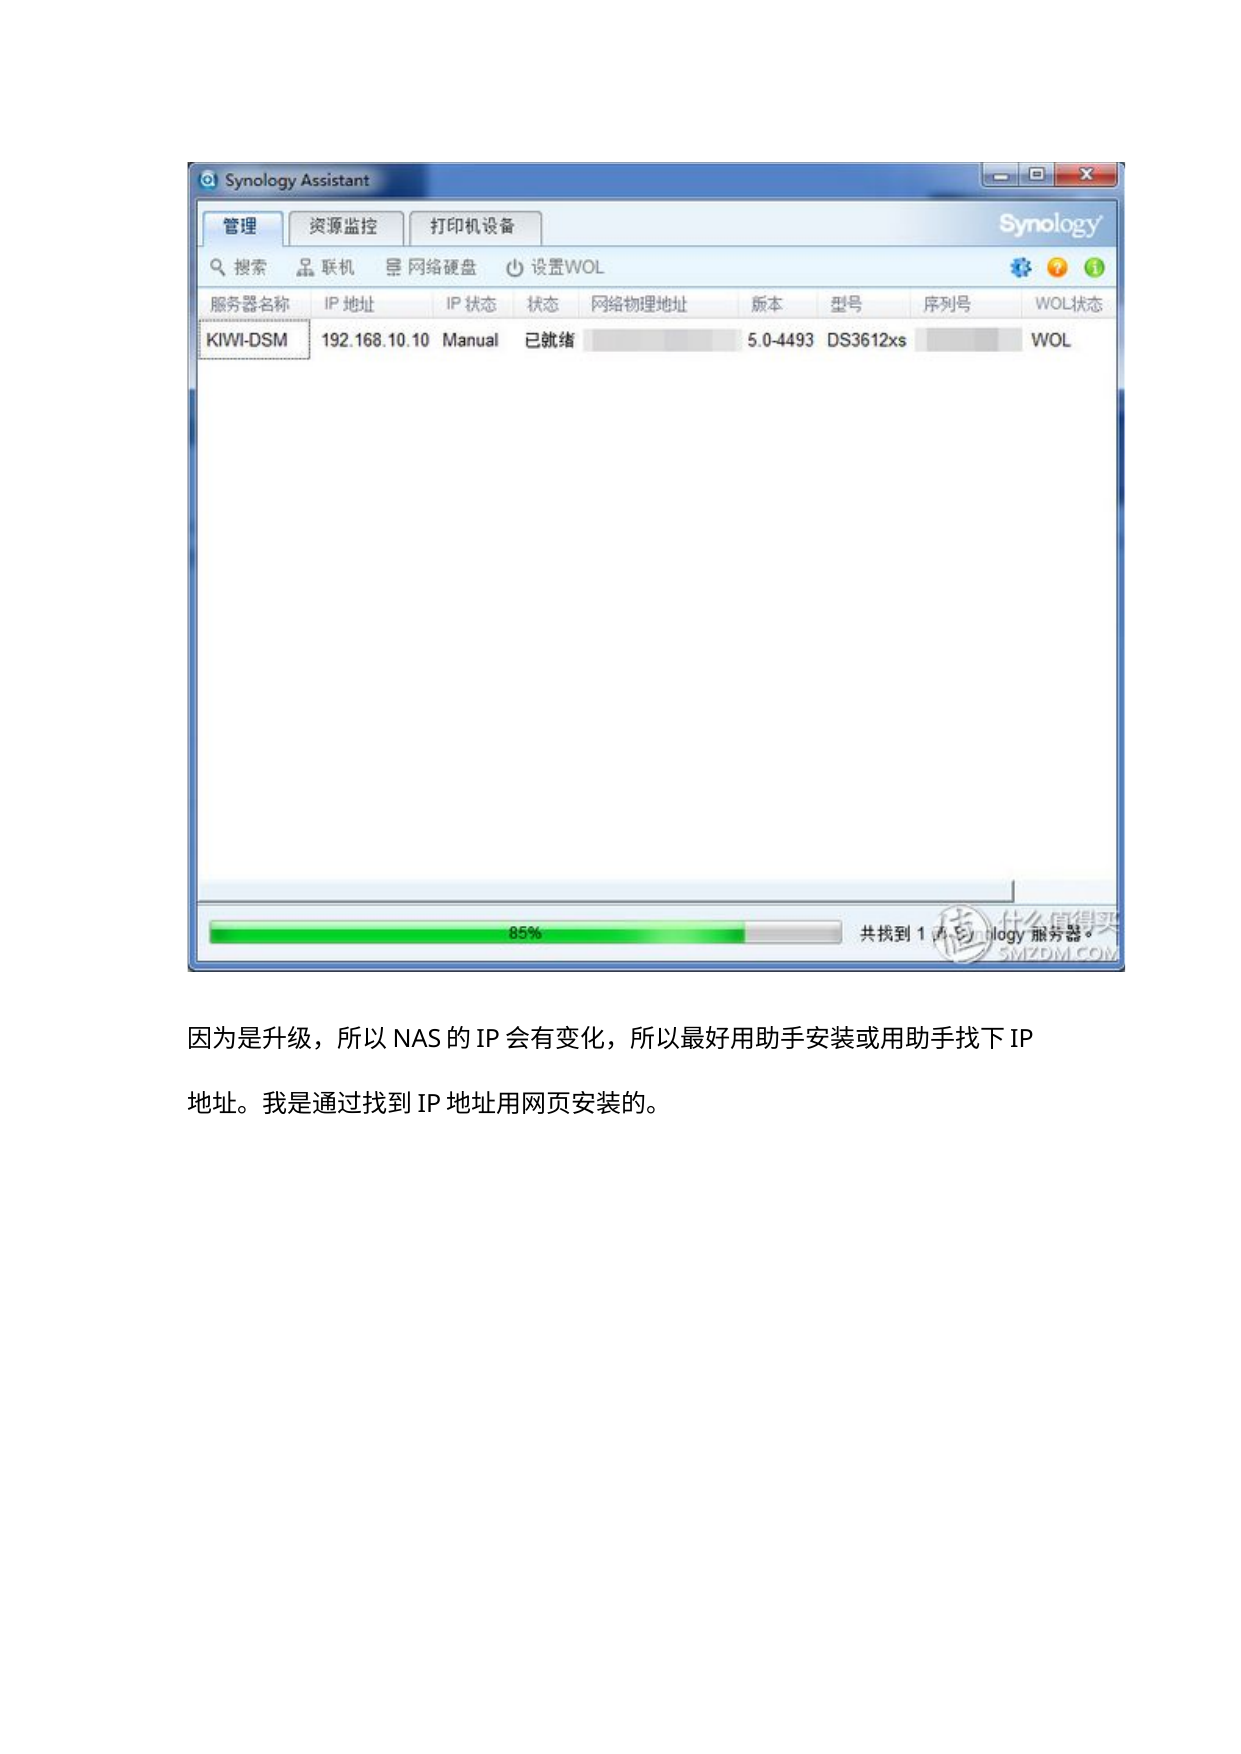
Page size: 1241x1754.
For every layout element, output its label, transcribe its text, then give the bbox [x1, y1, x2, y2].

text 因为是升级，所以NAS的IP会有变化，所以最好用助手安装或用助手找下IP地址。我是通过找到IP地址用网页安装的。 打开浏览器，输入IP地址，出现安装升级界面，现在状态是可转移升级选择保留数据转移 浏览选择你局域网电脑上的DSM_DS3612xs_4493.pat，开始升级。 [187, 1004, 1053, 1134]
picture [187, 162, 1126, 972]
